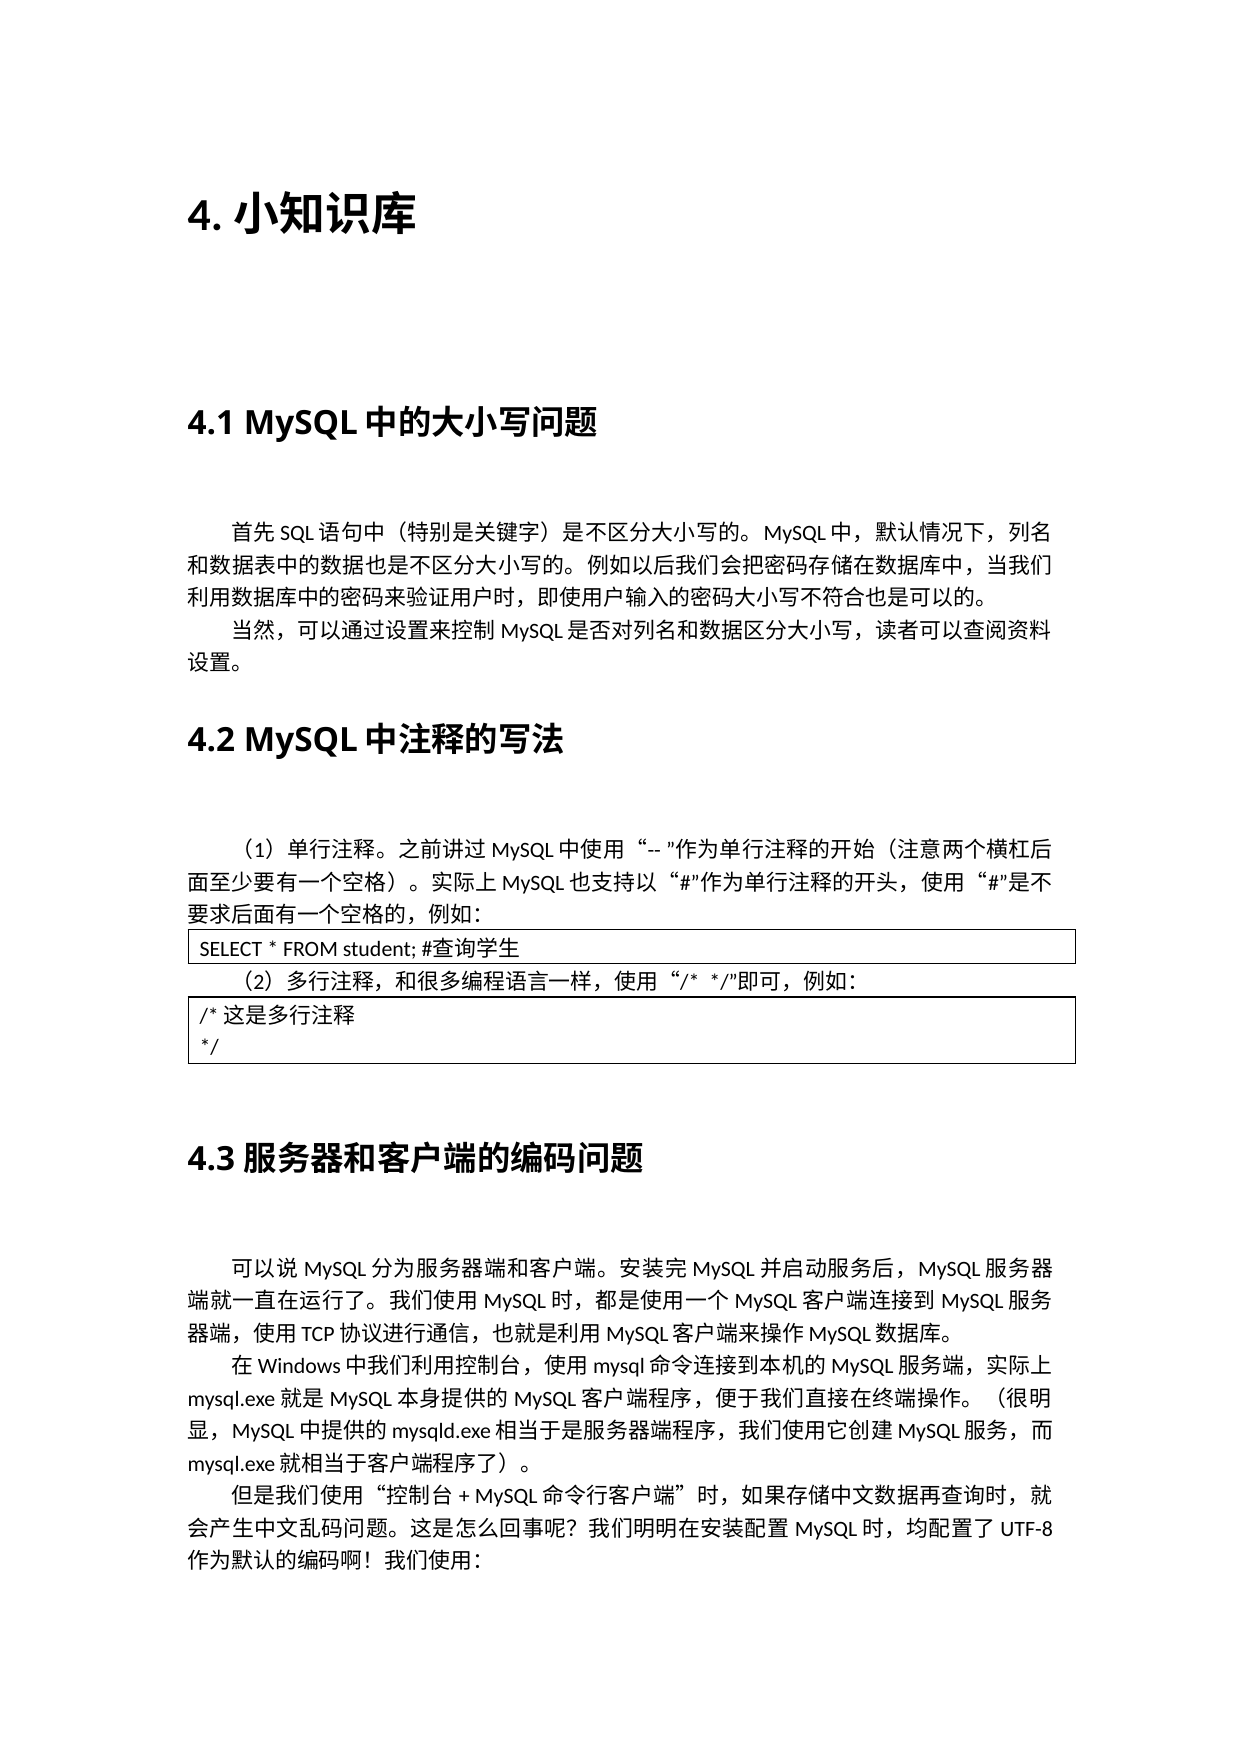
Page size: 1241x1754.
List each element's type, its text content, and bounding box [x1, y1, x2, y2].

subtitle 4. 小知识库 [187, 162, 1053, 259]
text 首先SQL语句中（特别是关键字）是不区分大小写的。MySQL中，默认情况下，列名和数据表中的数据也是不区分大小写的。例如以后我们会把密码存储在数据库中，当我们利用数据库中的密码来验证用户时，即使用户输入的密码大小写不符合也是可以的。 [187, 515, 1053, 612]
table_header /* 这是多行注释 */ [189, 998, 1075, 1062]
table_header SELECT * FROM student; #查询学生 [189, 930, 1075, 963]
text 但是我们使用“控制台 + MySQL命令行客户端”时，如果存储中文数据再查询时，就会产生中文乱码问题。这是怎么回事呢？我们明明在安装配置MySQL时，均配置了UTF-8作为默认的编码啊！我们使用： [187, 1478, 1053, 1575]
text 当然，可以通过设置来控制MySQL是否对列名和数据区分大小写，读者可以查阅资料设置。 [187, 612, 1053, 677]
subtitle 4.1 MySQL中的大小写问题 [187, 387, 1053, 452]
subtitle 4.2 MySQL中注释的写法 [187, 704, 1053, 769]
text （2）多行注释，和很多编程语言一样，使用“/* */”即可，例如： [187, 964, 1053, 996]
text 在Windows中我们利用控制台，使用mysql命令连接到本机的MySQL服务端，实际上mysql.exe就是MySQL本身提供的MySQL客户端程序，便于我们直接在终端操作。（很明显，MySQL中提供的mysqld.exe相当于是服务器端程序，我们使用它创建MySQL服务，而mysql.exe就相当于客户端程序了）。 [187, 1348, 1053, 1478]
subtitle 4.3 服务器和客户端的编码问题 [187, 1123, 1053, 1188]
text 可以说MySQL分为服务器端和客户端。安装完MySQL并启动服务后，MySQL服务器端就一直在运行了。我们使用MySQL时，都是使用一个MySQL客户端连接到MySQL服务器端，使用TCP协议进行通信，也就是利用MySQL客户端来操作MySQL数据库。 [187, 1250, 1053, 1348]
text （1）单行注释。之前讲过MySQL中使用“-- ”作为单行注释的开始（注意两个横杠后面至少要有一个空格）。实际上MySQL也支持以“#”作为单行注释的开头，使用“#”是不要求后面有一个空格的，例如： [187, 832, 1053, 929]
